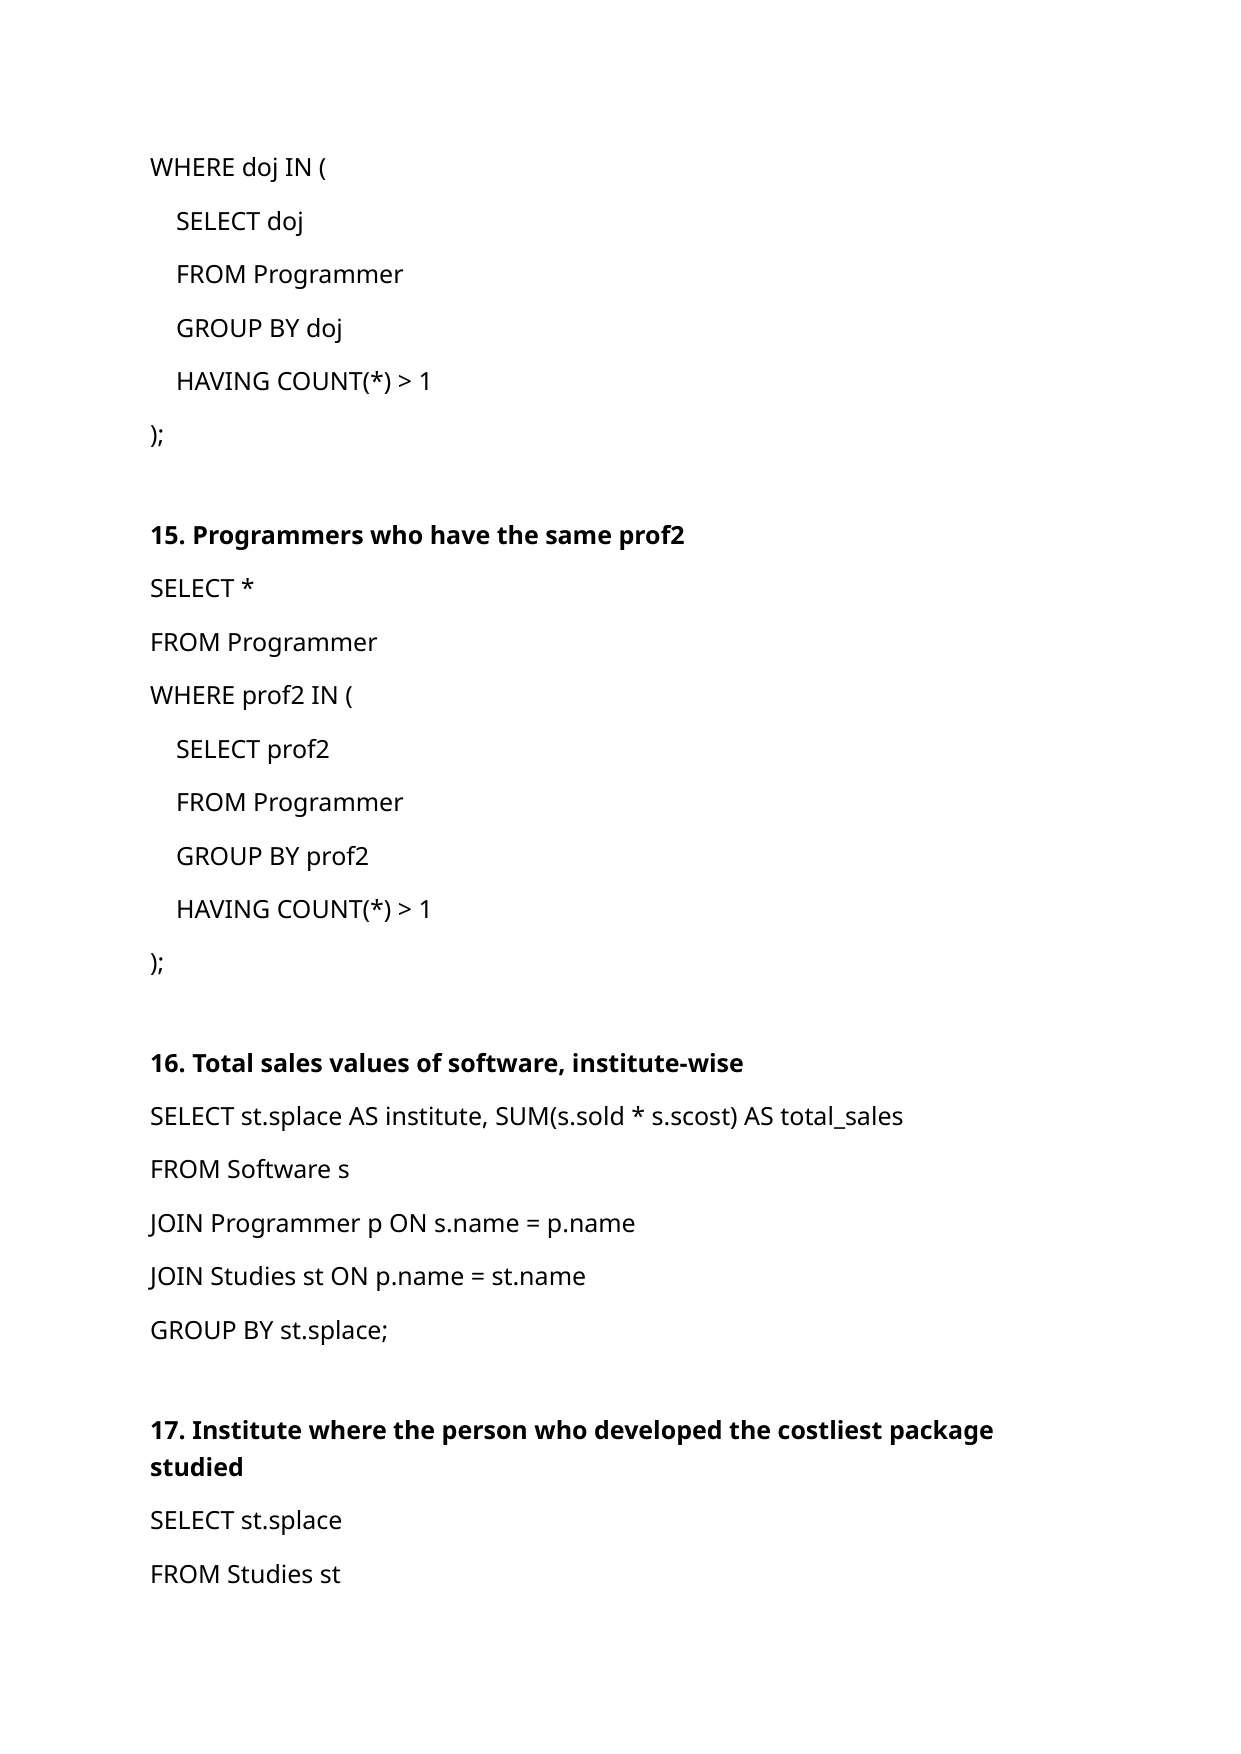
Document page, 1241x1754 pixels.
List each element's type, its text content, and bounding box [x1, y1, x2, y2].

text SELECT * [150, 571, 1090, 605]
text WHERE prof2 IN ( [150, 678, 1090, 712]
text SELECT prof2 [150, 731, 1090, 765]
text FROM Programmer [150, 785, 1090, 819]
text ); [150, 417, 1090, 451]
text GROUP BY doj [150, 310, 1090, 344]
text SELECT st.splace AS institute, SUM(s.sold * s.scost) AS total_sales [150, 1099, 1090, 1133]
text 17. Institute where the person who developed the costliest package studied [150, 1413, 1090, 1484]
text FROM Programmer [150, 624, 1090, 658]
text HAVING COUNT(*) > 1 [150, 364, 1090, 398]
text GROUP BY prof2 [150, 838, 1090, 872]
text JOIN Programmer p ON s.name = p.name [150, 1206, 1090, 1240]
text WHERE doj IN ( [150, 150, 1090, 184]
text 15. Programmers who have the same prof2 [150, 517, 1090, 552]
text 16. Total sales values of software, institute-wise [150, 1045, 1090, 1079]
text ); [150, 945, 1090, 979]
text HAVING COUNT(*) > 1 [150, 892, 1090, 926]
text GROUP BY st.splace; [150, 1312, 1090, 1347]
text FROM Programmer [150, 257, 1090, 291]
text JOIN Studies st ON p.name = st.name [150, 1259, 1090, 1293]
text SELECT st.splace [150, 1503, 1090, 1537]
text FROM Studies st [150, 1556, 1090, 1591]
text SELECT doj [150, 203, 1090, 237]
text FROM Software s [150, 1152, 1090, 1186]
